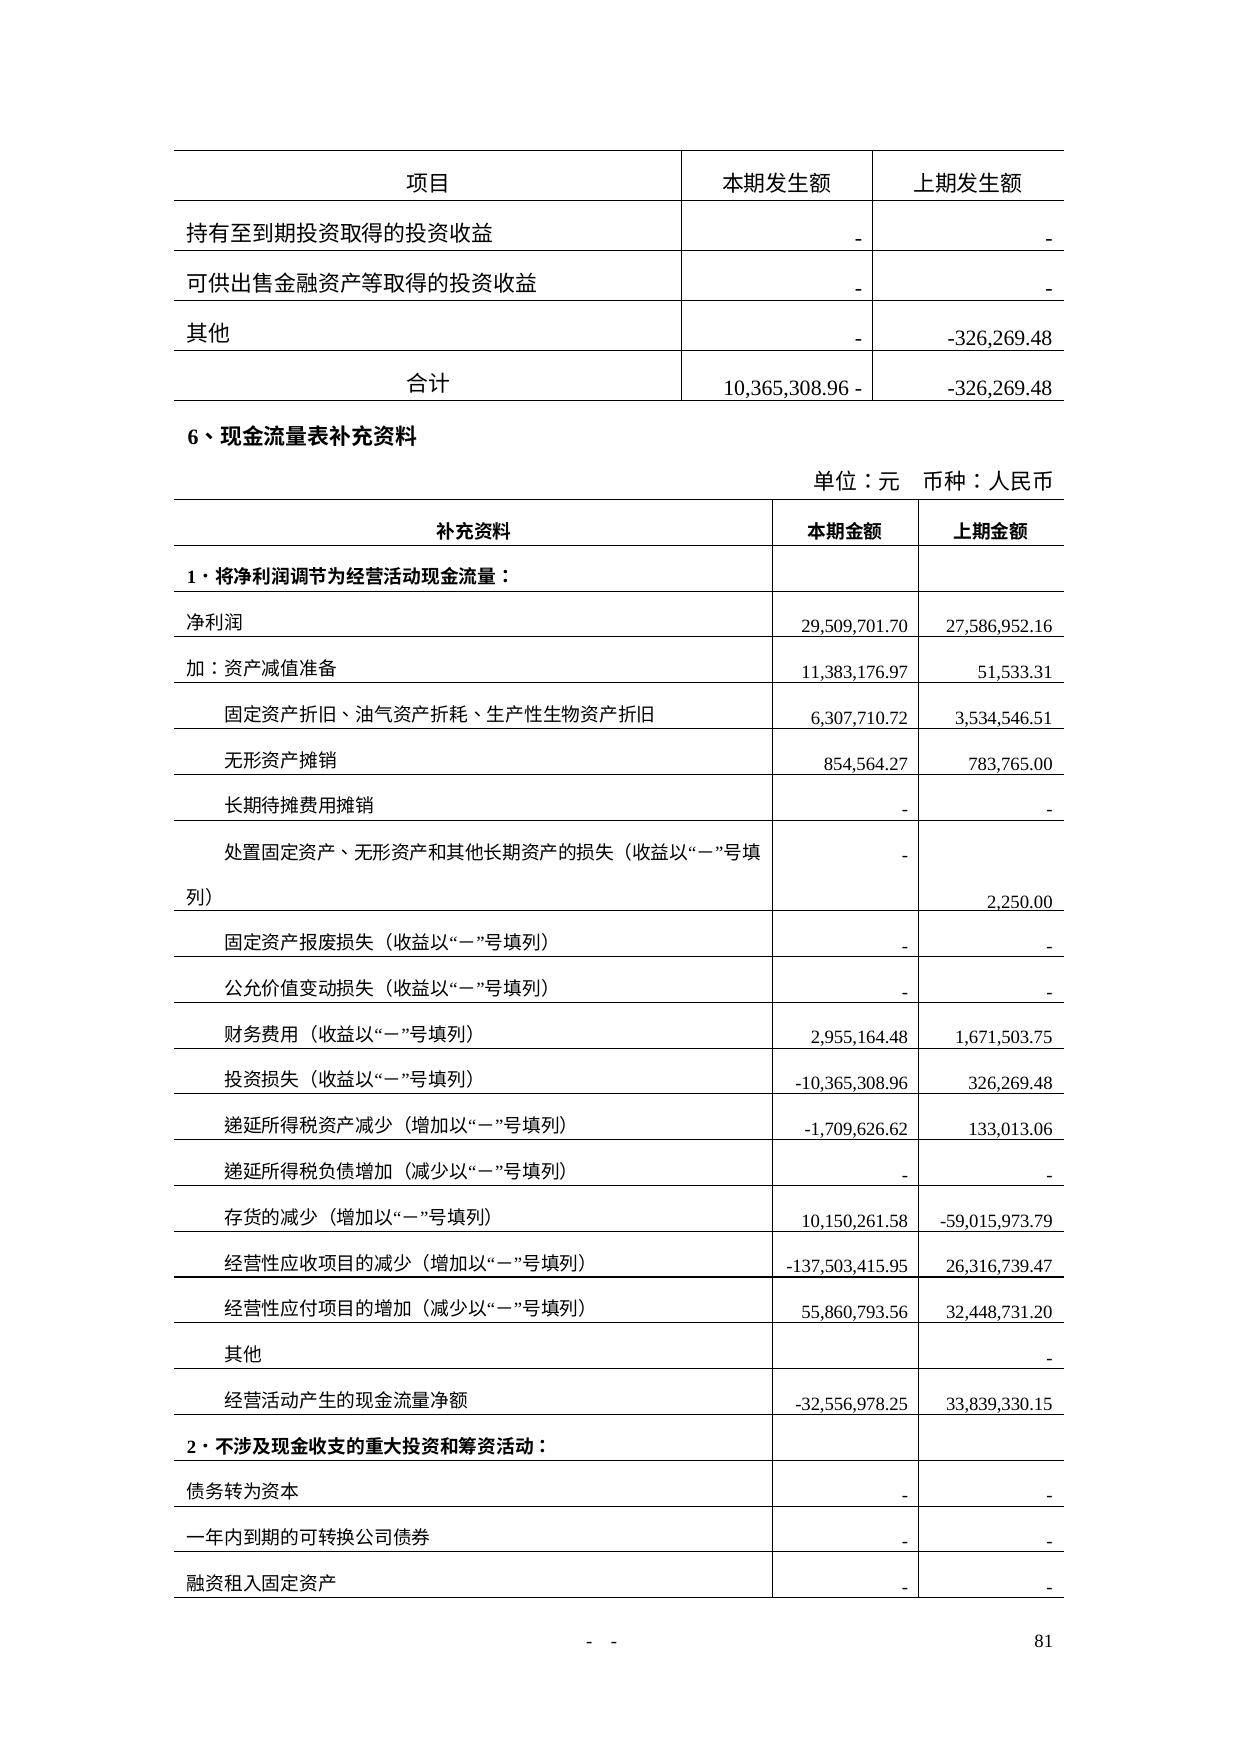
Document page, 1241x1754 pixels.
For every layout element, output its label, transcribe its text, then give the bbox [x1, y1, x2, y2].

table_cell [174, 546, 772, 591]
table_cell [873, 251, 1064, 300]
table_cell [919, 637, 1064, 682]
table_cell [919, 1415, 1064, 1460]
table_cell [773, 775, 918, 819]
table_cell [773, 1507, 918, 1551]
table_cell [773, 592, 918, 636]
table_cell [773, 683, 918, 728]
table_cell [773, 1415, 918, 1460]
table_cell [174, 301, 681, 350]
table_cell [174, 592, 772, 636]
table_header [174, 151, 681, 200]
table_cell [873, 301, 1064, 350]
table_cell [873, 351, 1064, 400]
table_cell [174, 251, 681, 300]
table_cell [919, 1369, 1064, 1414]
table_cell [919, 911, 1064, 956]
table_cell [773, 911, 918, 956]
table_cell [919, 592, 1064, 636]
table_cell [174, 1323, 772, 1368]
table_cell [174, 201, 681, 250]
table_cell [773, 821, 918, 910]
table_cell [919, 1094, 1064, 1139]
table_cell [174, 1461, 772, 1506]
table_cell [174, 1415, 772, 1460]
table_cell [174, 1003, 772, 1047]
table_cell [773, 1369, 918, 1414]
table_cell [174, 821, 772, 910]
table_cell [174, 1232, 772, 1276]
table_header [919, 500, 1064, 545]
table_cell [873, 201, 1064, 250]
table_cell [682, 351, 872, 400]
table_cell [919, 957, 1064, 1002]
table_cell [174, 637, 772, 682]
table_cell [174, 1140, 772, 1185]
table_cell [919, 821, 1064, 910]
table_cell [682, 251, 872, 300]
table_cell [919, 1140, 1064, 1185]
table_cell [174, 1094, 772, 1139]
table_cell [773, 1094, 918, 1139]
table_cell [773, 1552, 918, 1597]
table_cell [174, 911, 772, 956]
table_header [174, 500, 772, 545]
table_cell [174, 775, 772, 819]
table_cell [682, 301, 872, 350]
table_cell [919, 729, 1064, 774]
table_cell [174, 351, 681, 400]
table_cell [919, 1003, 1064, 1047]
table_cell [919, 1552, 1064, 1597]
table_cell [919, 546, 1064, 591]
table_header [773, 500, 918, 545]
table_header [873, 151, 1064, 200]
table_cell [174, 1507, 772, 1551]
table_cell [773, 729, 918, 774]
text 单位：元 币种：人民币 [162, 466, 1053, 495]
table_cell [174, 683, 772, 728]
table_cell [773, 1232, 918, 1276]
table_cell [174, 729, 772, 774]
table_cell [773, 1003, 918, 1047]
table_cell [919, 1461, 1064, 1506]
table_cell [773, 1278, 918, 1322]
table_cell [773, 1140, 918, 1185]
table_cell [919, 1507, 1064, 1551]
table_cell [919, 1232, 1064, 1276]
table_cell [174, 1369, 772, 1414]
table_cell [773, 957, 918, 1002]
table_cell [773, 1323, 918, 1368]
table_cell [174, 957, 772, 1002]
text - - 81 [586, 1630, 1078, 1651]
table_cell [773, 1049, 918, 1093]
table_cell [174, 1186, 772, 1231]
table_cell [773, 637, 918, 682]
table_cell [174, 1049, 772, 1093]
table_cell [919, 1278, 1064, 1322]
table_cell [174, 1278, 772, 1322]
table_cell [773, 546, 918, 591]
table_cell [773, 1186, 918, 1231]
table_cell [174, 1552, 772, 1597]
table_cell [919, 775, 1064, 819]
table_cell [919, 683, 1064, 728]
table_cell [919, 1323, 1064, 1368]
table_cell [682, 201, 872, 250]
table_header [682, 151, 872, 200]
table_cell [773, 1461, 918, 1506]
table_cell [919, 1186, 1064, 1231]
subtitle 6、现金流量表补充资料 [187, 421, 843, 451]
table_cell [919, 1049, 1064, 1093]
